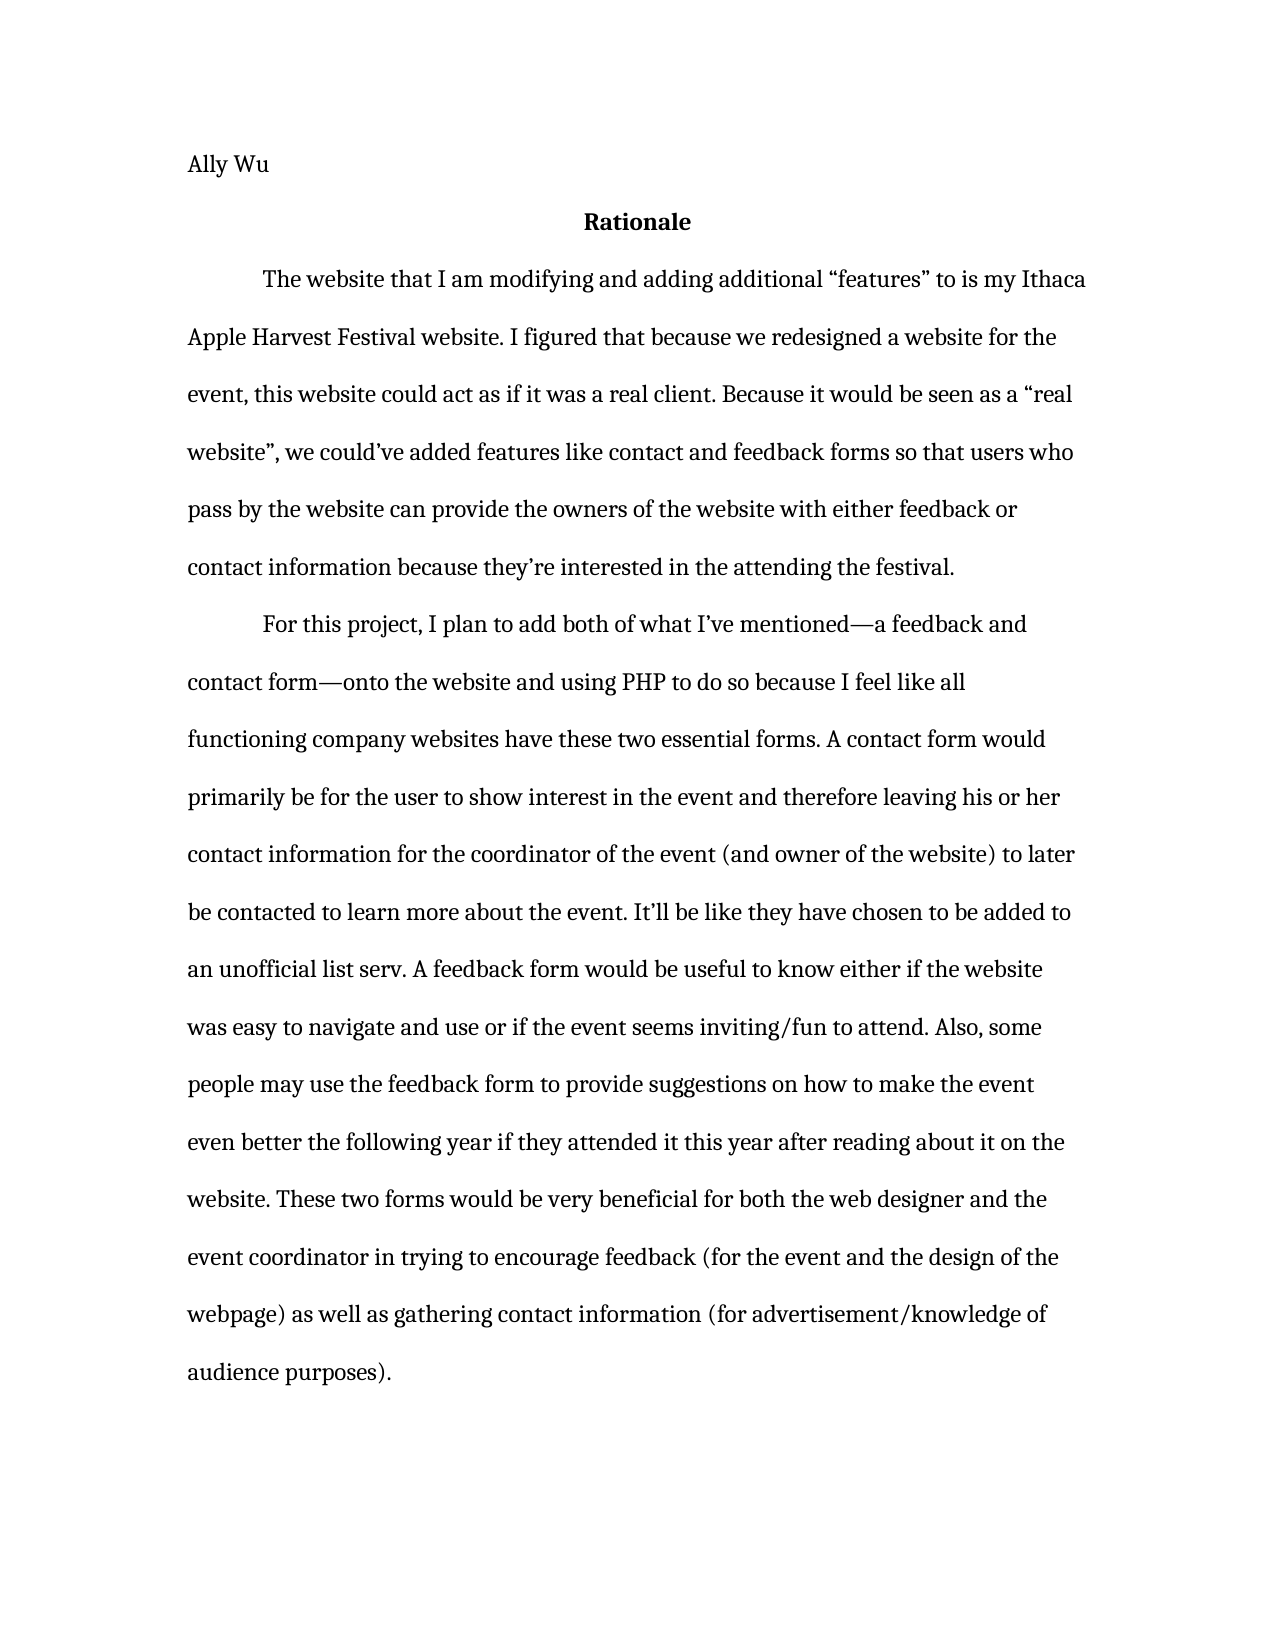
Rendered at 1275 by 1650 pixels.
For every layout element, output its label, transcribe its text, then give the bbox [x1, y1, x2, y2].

text For this project, I plan to add both of what I’ve mentioned—a feedback and contact form—onto the website and using PHP to do so because I feel like all functioning company websites have these two essential forms. A contact form would primarily be for the user to show interest in the event and therefore leaving his or her contact information for the coordinator of the event (and owner of the website) to later be contacted to learn more about the event. It’ll be like they have chosen to be added to an unofficial list serv. A feedback form would be useful to know either if the website was easy to navigate and use or if the event seems inviting/fun to attend. Also, some people may use the feedback form to provide suggestions on how to make the event even better the following year if they attended it this year after reading about it on the website. These two forms would be very beneficial for both the web designer and the event coordinator in trying to encourage feedback (for the event and the design of the webpage) as well as gathering contact information (for advertisement/knowledge of audience purposes). [187, 610, 1087, 1386]
text Rationale [187, 207, 1087, 236]
text Ally Wu [187, 150, 1087, 179]
text The website that I am modifying and adding additional “features” to is my Ithaca Apple Harvest Festival website. I figured that because we redesigned a website for the event, this website could act as if it was a real client. Because it would be seen as a “real website”, we could’ve added features like contact and feedback forms so that users who pass by the website can provide the owners of the website with either feedback or contact information because they’re interested in the attending the festival. [187, 265, 1087, 581]
